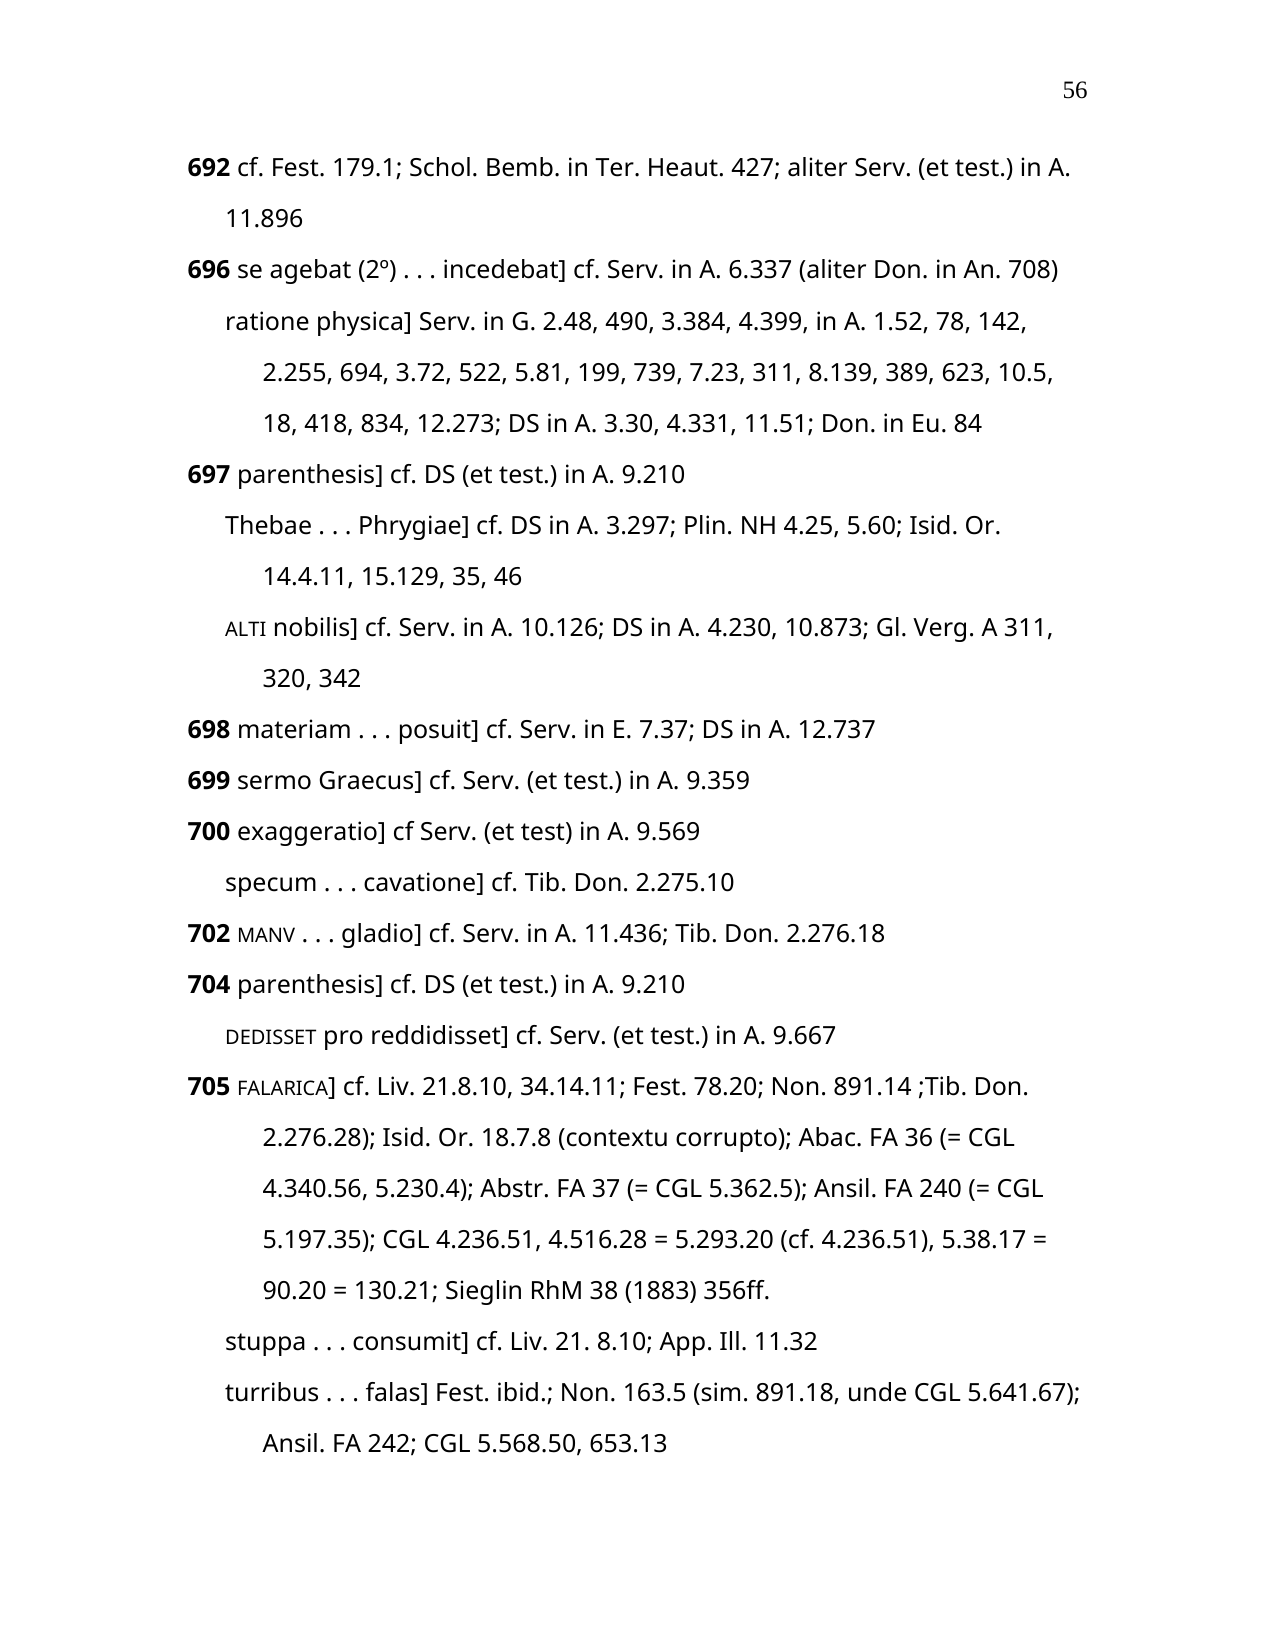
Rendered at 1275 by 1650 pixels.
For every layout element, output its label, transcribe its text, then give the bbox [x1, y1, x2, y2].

text ratione physica] Serv. in G. 2.48, 490, 3.384, 4.399, in A. 1.52, 78, 142, 2.255, 694, 3.72, 522, 5.81, 199, 739, 7.23, 311, 8.139, 389, 623, 10.5, 18, 418, 834, 12.273; DS in A. 3.30, 4.331, 11.51; Don. in Eu. 84 [225, 303, 1087, 439]
text 692 cf. Fest. 179.1; Schol. Bemb. in Ter. Heaut. 427; aliter Serv. (et test.) in A. 11.896 [187, 150, 1087, 235]
text turribus . . . falas] Fest. ibid.; Non. 163.5 (sim. 891.18, unde CGL 5.641.67); Ansil. FA 242; CGL 5.568.50, 653.13 [225, 1375, 1087, 1460]
text Thebae . . . Phrygiae] cf. DS in A. 3.297; Plin. NH 4.25, 5.60; Isid. Or. 14.4.11, 15.129, 35, 46 [225, 507, 1087, 592]
text 697 parenthesis] cf. DS (et test.) in A. 9.210 [187, 456, 1087, 490]
text 699 sermo Graecus] cf. Serv. (et test.) in A. 9.359 [187, 762, 1087, 797]
text 696 se agebat (2º) . . . incedebat] cf. Serv. in A. 6.337 (aliter Don. in An. 708) [187, 252, 1087, 286]
text specum . . . cavatione] cf. Tib. Don. 2.275.10 [225, 864, 1087, 899]
text stuppa . . . consumit] cf. Liv. 21. 8.10; App. Ill. 11.32 [225, 1324, 1087, 1358]
text 705 falarica] cf. Liv. 21.8.10, 34.14.11; Fest. 78.20; Non. 891.14 ;Tib. Don. 2.276.28); Isid. Or. 18.7.8 (contextu corrupto); Abac. FA 36 (= CGL 4.340.56, 5.230.4); Abstr. FA 37 (= CGL 5.362.5); Ansil. FA 240 (= CGL 5.197.35); CGL 4.236.51, 4.516.28 = 5.293.20 (cf. 4.236.51), 5.38.17 = 90.20 = 130.21; Sieglin RhM 38 (1883) 356ff. [187, 1069, 1087, 1307]
text dedisset pro reddidisset] cf. Serv. (et test.) in A. 9.667 [225, 1018, 1087, 1052]
text 700 exaggeratio] cf Serv. (et test) in A. 9.569 [187, 813, 1087, 848]
text 702 manv . . . gladio] cf. Serv. in A. 11.436; Tib. Don. 2.276.18 [187, 916, 1087, 950]
text alti nobilis] cf. Serv. in A. 10.126; DS in A. 4.230, 10.873; Gl. Verg. A 311, 320, 342 [225, 609, 1087, 694]
text 704 parenthesis] cf. DS (et test.) in A. 9.210 [187, 967, 1087, 1001]
text 698 materiam . . . posuit] cf. Serv. in E. 7.37; DS in A. 12.737 [187, 711, 1087, 746]
